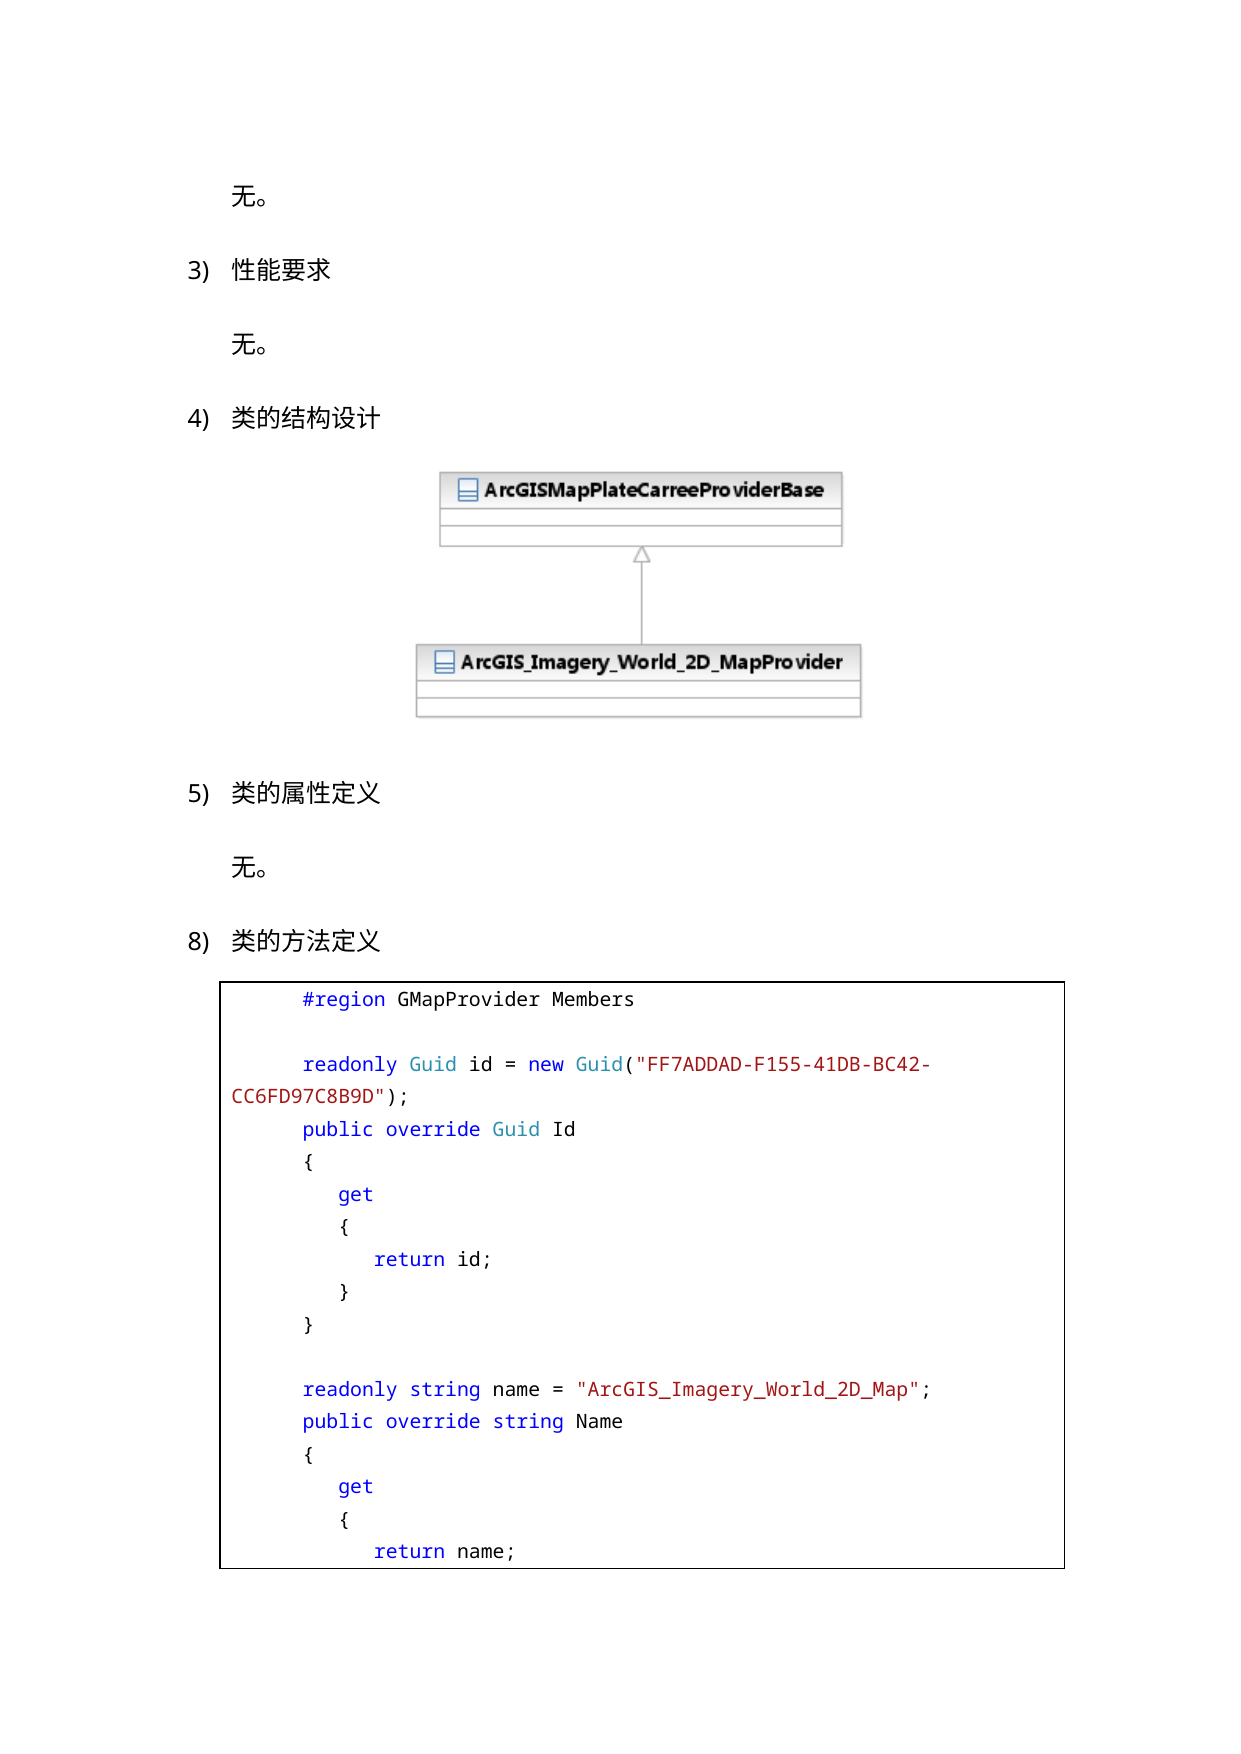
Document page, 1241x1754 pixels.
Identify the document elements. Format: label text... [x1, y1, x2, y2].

text 无。 [231, 833, 1053, 898]
text 无。 [231, 310, 1053, 375]
text 无。 [231, 162, 1053, 227]
picture [402, 458, 882, 735]
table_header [221, 983, 1064, 1567]
list 类的属性定义 [187, 759, 1053, 824]
list 性能要求 [187, 236, 1053, 301]
list 类的结构设计 [187, 384, 1053, 449]
list 类的方法定义 [187, 907, 1053, 972]
